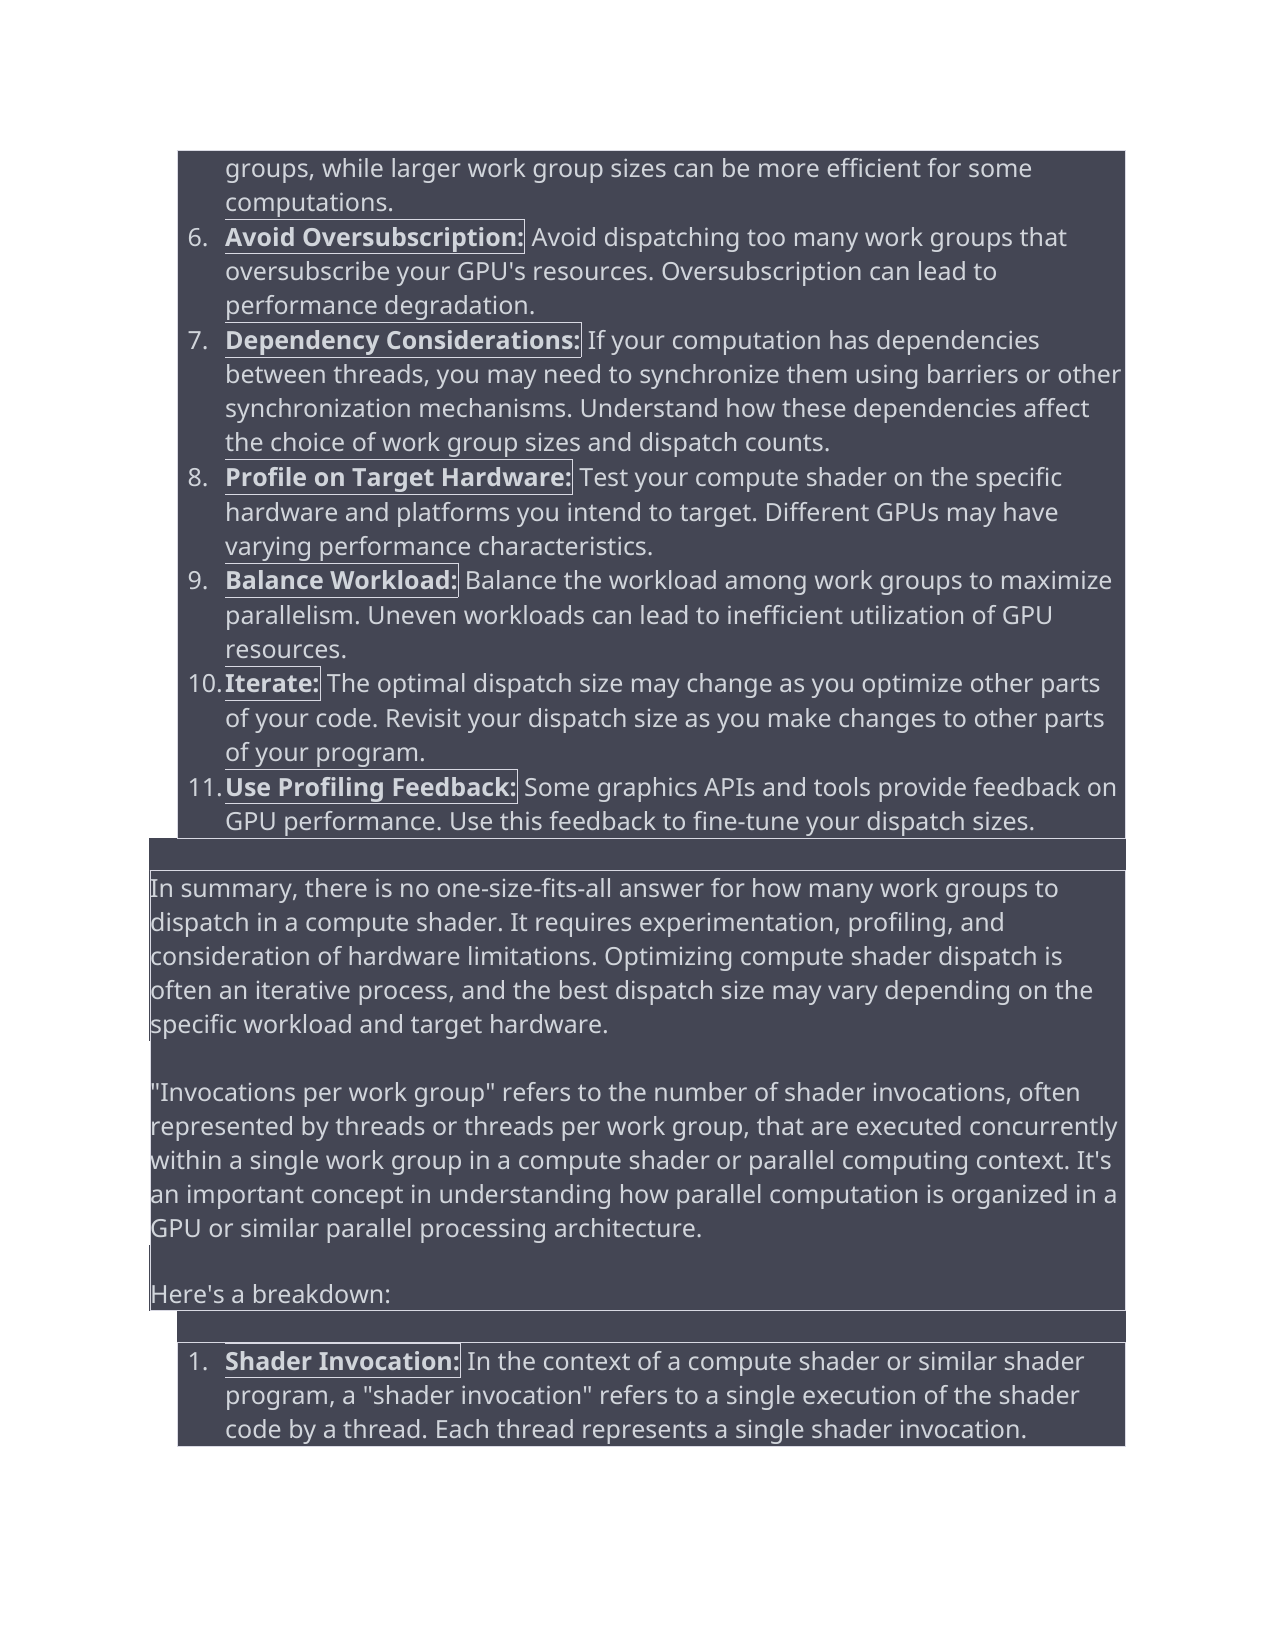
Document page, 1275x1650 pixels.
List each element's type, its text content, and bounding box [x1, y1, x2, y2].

list Shader Invocation: In the context of a compute shader or similar shader program, a "shader invocation" refers to a single execution of the shader code by a thread. Each thread represents a single shader invocation. [178, 1343, 1125, 1446]
list Profile on Target Hardware: Test your compute shader on the specific hardware and platforms you intend to target. Different GPUs may have varying performance characteristics. [178, 459, 1125, 562]
text "Invocations per work group" refers to the number of shader invocations, often represented by threads or threads per work group, that are executed concurrently within a single work group in a compute shader or parallel computing context. It's an important concept in understanding how parallel computation is organized in a GPU or similar parallel processing architecture. [151, 1041, 1125, 1245]
list Avoid Oversubscription: Avoid dispatching too many work groups that oversubscribe your GPU's resources. Oversubscription can lead to performance degradation. [178, 218, 1125, 321]
text In summary, there is no one-size-fits-all answer for how many work groups to dispatch in a compute shader. It requires experimentation, profiling, and consideration of hardware limitations. Optimizing compute shader dispatch is often an iterative process, and the best dispatch size may vary depending on the specific workload and target hardware. [151, 871, 1125, 1041]
text Here's a breakdown: [151, 1276, 1125, 1310]
list Dependency Considerations: If your computation has dependencies between threads, you may need to synchronize them using barriers or other synchronization mechanisms. Understand how these dependencies affect the choice of work group sizes and dispatch counts. [178, 321, 1125, 459]
list Use Profiling Feedback: Some graphics APIs and tools provide feedback on GPU performance. Use this feedback to fine-tune your dispatch sizes. [178, 768, 1125, 838]
list Iterate: The optimal dispatch size may change as you optimize other parts of your code. Revisit your dispatch size as you make changes to other parts of your program. [178, 665, 1125, 768]
list Balance Workload: Balance the workload among work groups to maximize parallelism. Uneven workloads can lead to inefficient utilization of GPU resources. [178, 562, 1125, 665]
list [178, 151, 1125, 218]
